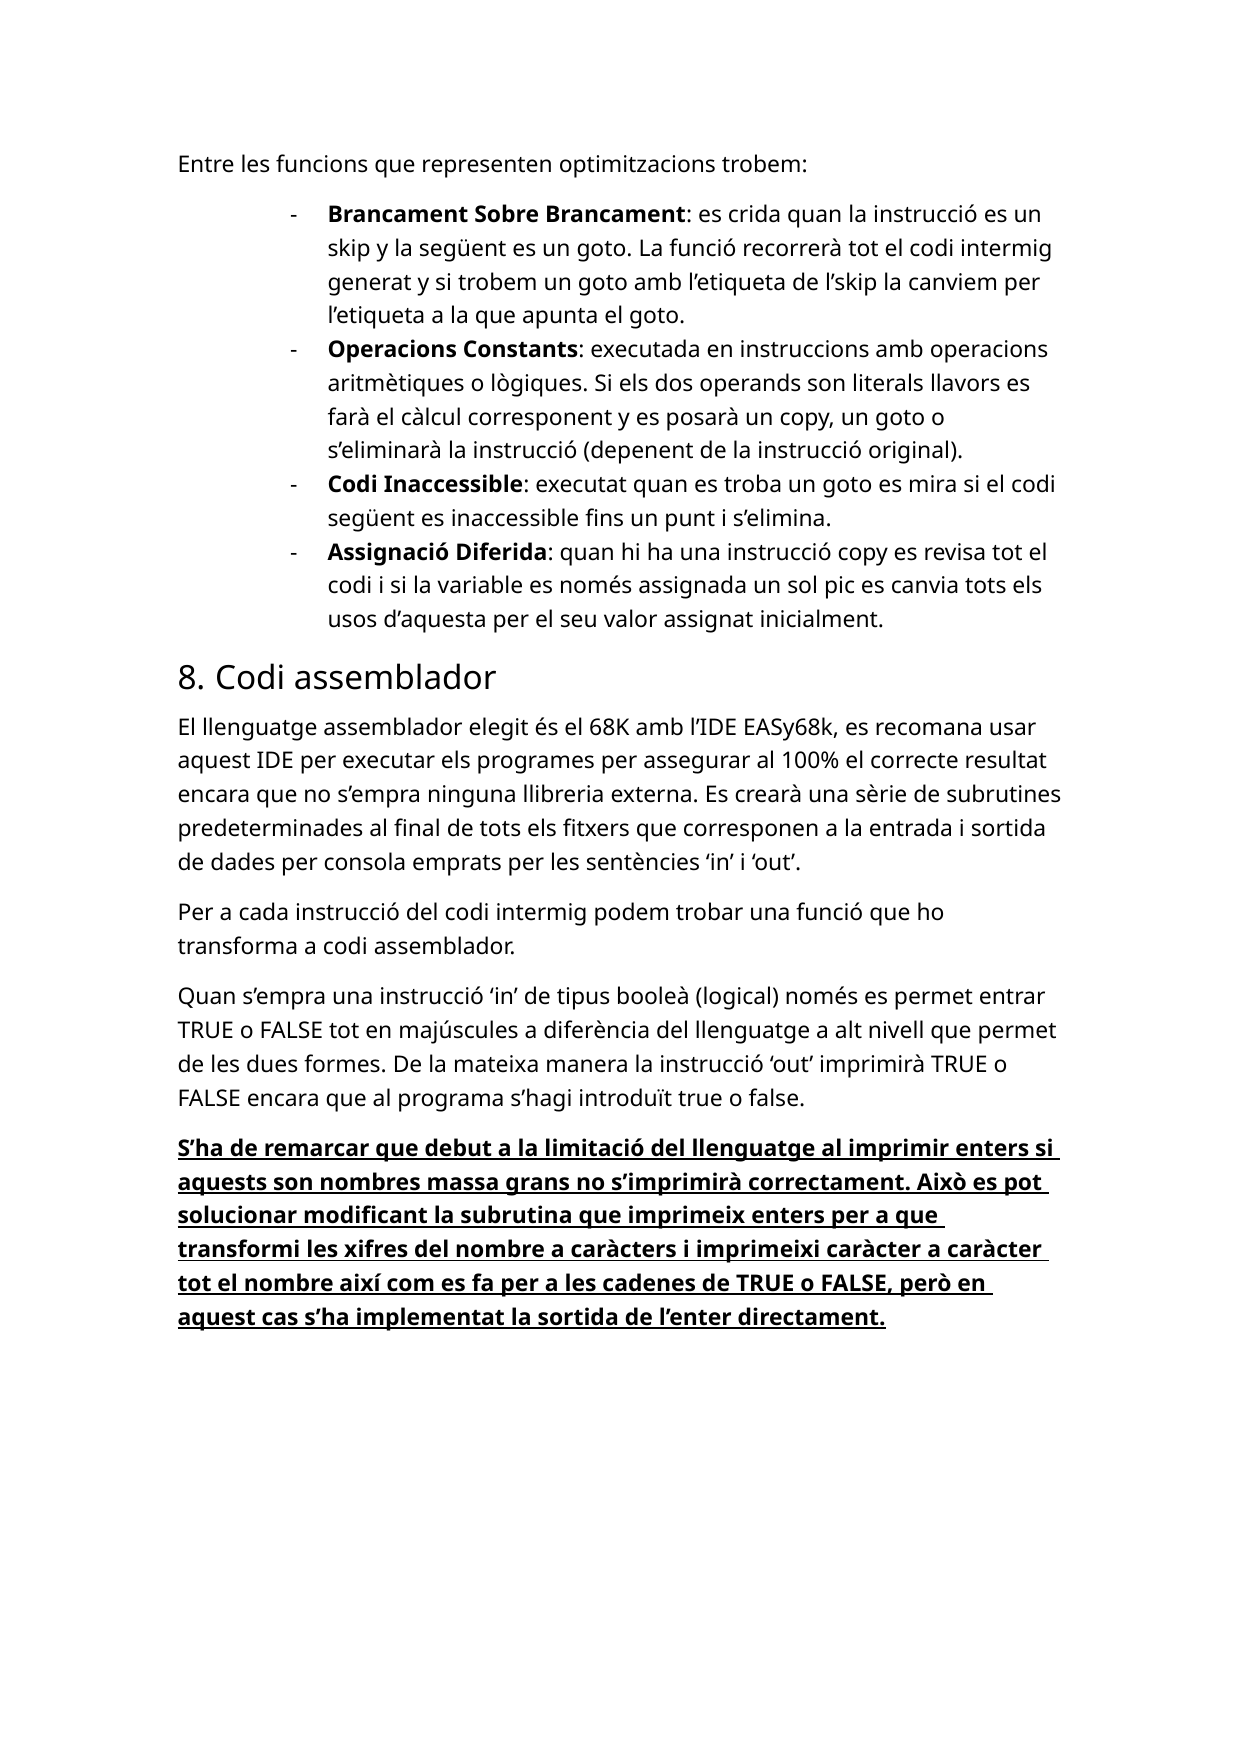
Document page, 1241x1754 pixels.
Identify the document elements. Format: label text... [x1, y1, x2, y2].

text Entre les funcions que representen optimitzacions trobem: [177, 148, 1063, 179]
text S’ha de remarcar que debut a la limitació del llenguatge al imprimir enters si aquests son nombres massa grans no s’imprimirà correctament. Això es pot solucionar modificant la subrutina que imprimeix enters per a que transformi les xifres del nombre a caràcters i imprimeixi caràcter a caràcter tot el nombre així com es fa per a les cadenes de TRUE o FALSE, però en aquest cas s’ha implementat la sortida de l’enter directament. [177, 1132, 1063, 1332]
text Quan s’empra una instrucció ‘in’ de tipus booleà (logical) només es permet entrar TRUE o FALSE tot en majúscules a diferència del llenguatge a alt nivell que permet de les dues formes. De la mateixa manera la instrucció ‘out’ imprimirà TRUE o FALSE encara que al programa s’hagi introduït true o false. [177, 980, 1063, 1113]
list Assignació Diferida: quan hi ha una instrucció copy es revisa tot el codi i si la variable es només assignada un sol pic es canvia tots els usos d’aquesta per el seu valor assignat inicialment. [290, 536, 1063, 634]
list Brancament Sobre Brancament: es crida quan la instrucció es un skip y la següent es un goto. La funció recorrerà tot el codi intermig generat y si trobem un goto amb l’etiqueta de l’skip la canviem per l’etiqueta a la que apunta el goto. [290, 198, 1063, 331]
list Codi Inaccessible: executat quan es troba un goto es mira si el codi següent es inaccessible fins un punt i s’elimina. [290, 468, 1063, 533]
text Per a cada instrucció del codi intermig podem trobar una funció que ho transforma a codi assemblador. [177, 896, 1063, 961]
list Operacions Constants: executada en instruccions amb operacions aritmètiques o lògiques. Si els dos operands son literals llavors es farà el càlcul corresponent y es posarà un copy, un goto o s’eliminarà la instrucció (depenent de la instrucció original). [290, 333, 1063, 466]
subtitle Codi assemblador [177, 653, 1063, 699]
text El llenguatge assemblador elegit és el 68K amb l’IDE EASy68k, es recomana usar aquest IDE per executar els programes per assegurar al 100% el correcte resultat encara que no s’empra ninguna llibreria externa. Es crearà una sèrie de subrutines predeterminades al final de tots els fitxers que corresponen a la entrada i sortida de dades per consola emprats per les sentències ‘in’ i ‘out’. [177, 711, 1063, 877]
